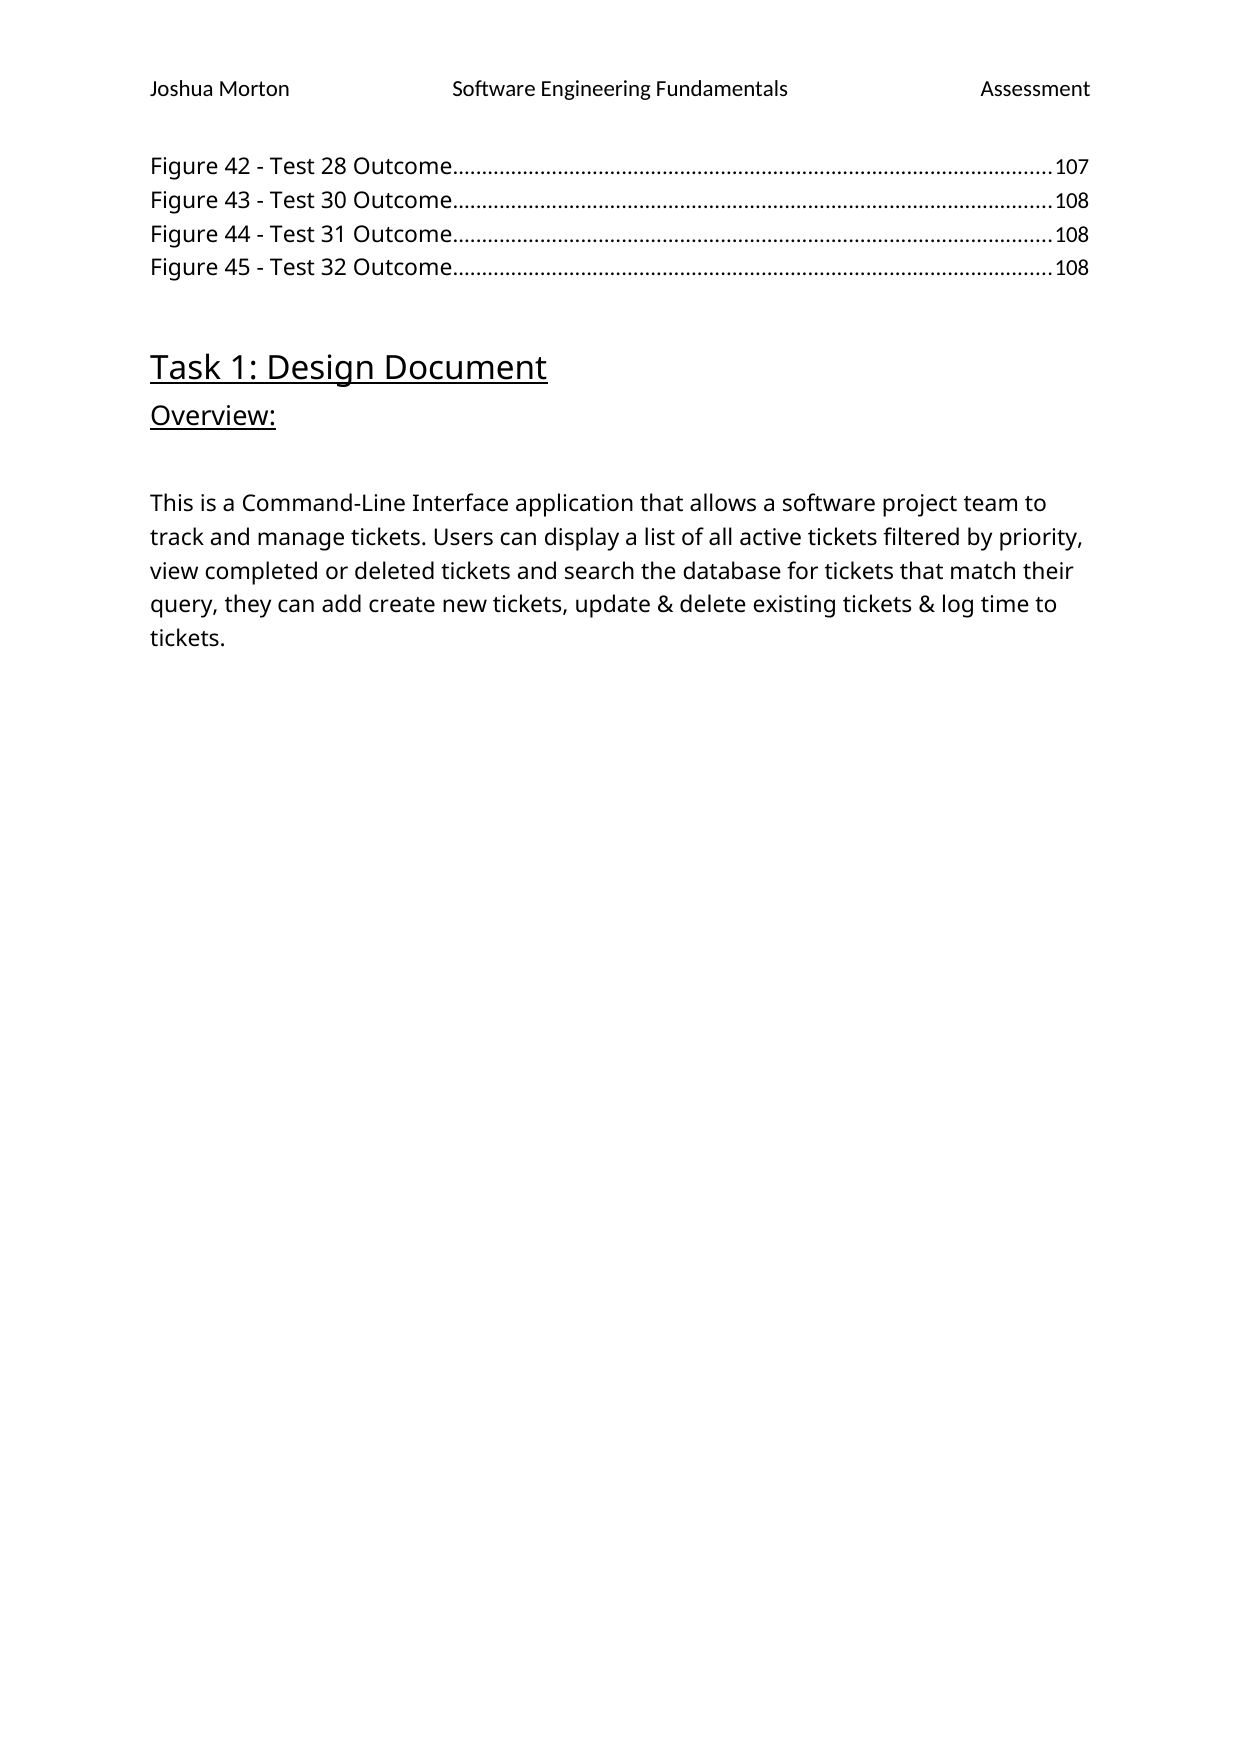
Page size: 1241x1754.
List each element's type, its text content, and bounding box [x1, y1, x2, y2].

text Figure 42 - Test 28 Outcome 107 [150, 150, 1090, 181]
text Figure 43 - Test 30 Outcome 108 [150, 184, 1090, 215]
text Figure 45 - Test 32 Outcome 108 [150, 251, 1090, 282]
subtitle Overview: [150, 397, 1090, 434]
text This is a Command-Line Interface application that allows a software project team to track and manage tickets. Users can display a list of all active tickets filtered by priority, view completed or deleted tickets and search the database for tickets that match their query, they can add create new tickets, update & delete existing tickets & log time to tickets. [150, 487, 1090, 653]
text Figure 44 - Test 31 Outcome 108 [150, 217, 1090, 249]
subtitle Task 1: Design Document [150, 344, 1090, 389]
